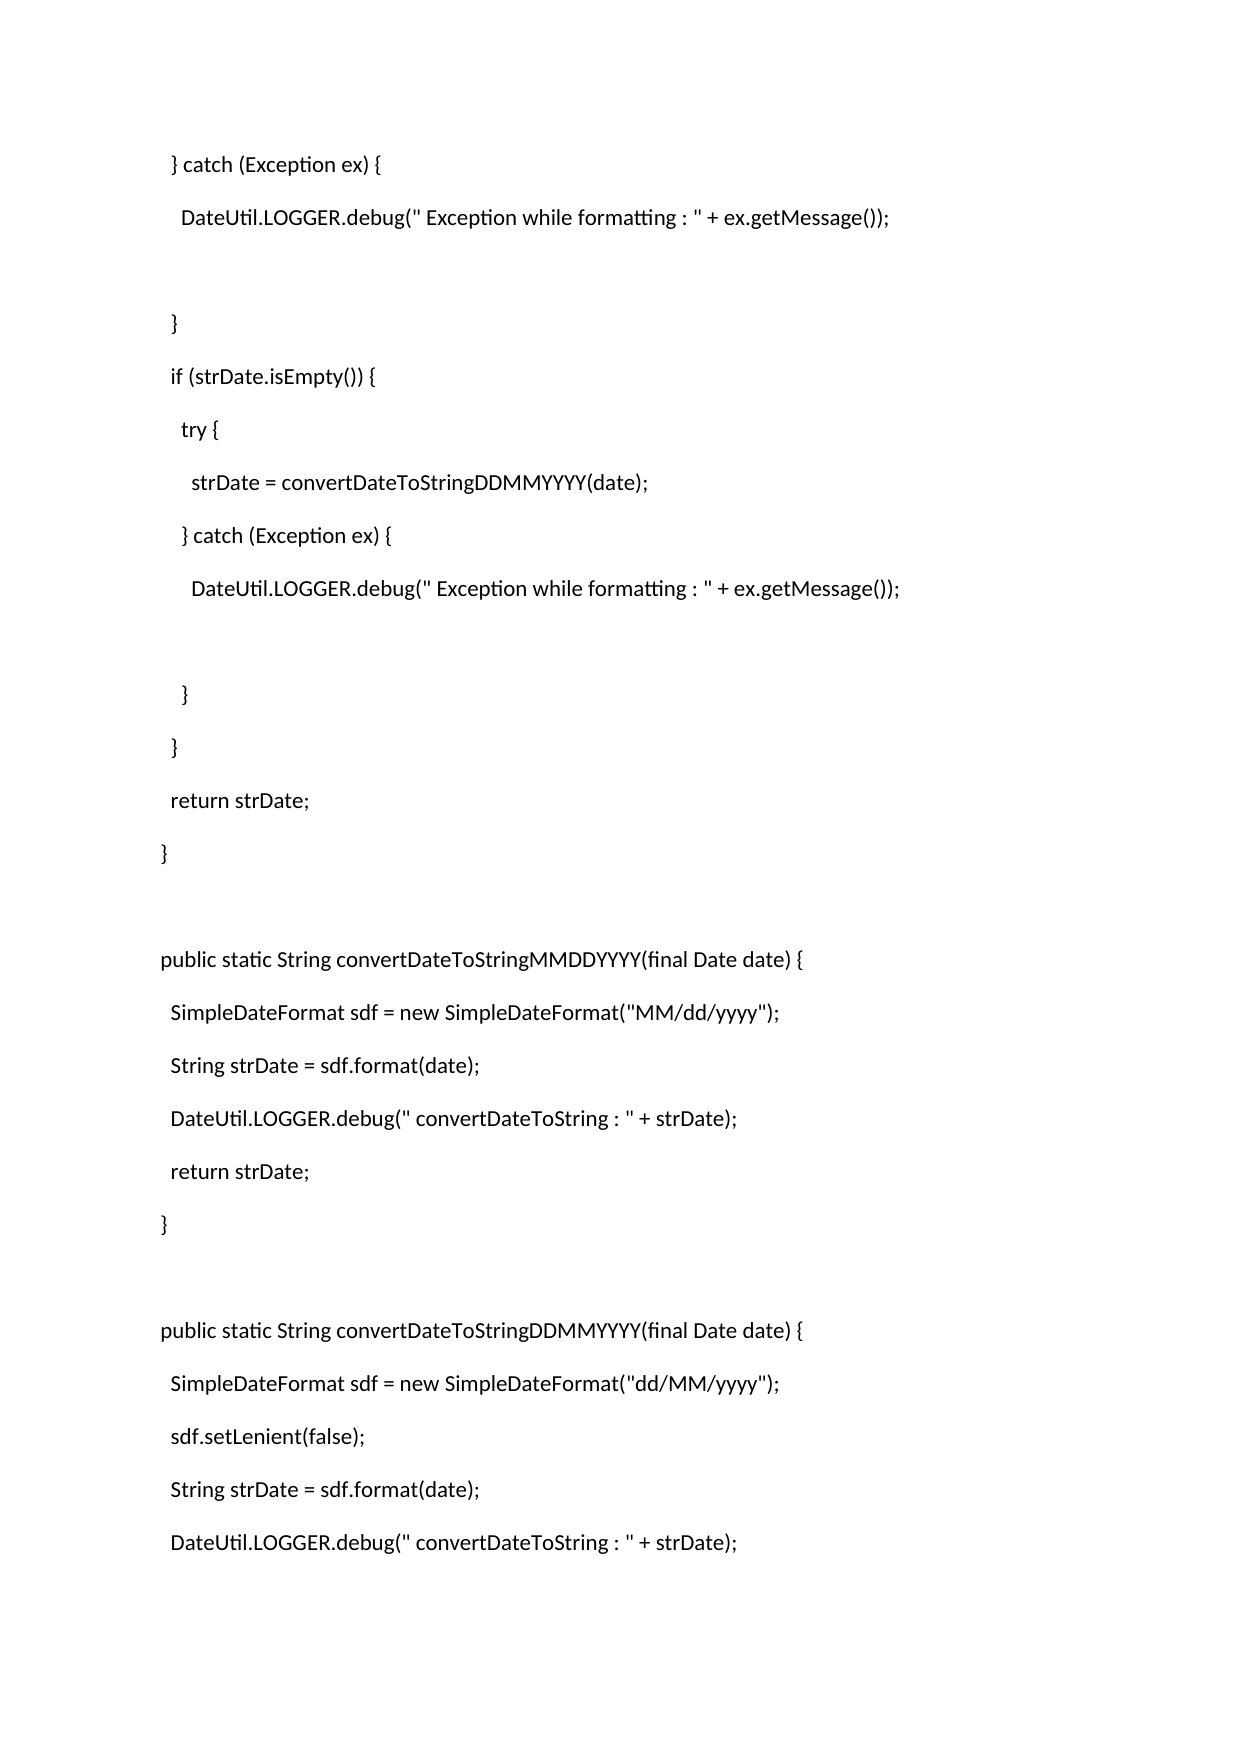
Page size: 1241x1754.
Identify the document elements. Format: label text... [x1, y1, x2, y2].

text if (strDate.isEmpty()) { [150, 362, 1090, 390]
text SimpleDateFormat sdf = new SimpleDateFormat("MM/dd/yyyy"); [150, 998, 1090, 1026]
text } [150, 680, 1090, 708]
text } [150, 733, 1090, 761]
text DateUtil.LOGGER.debug(" convertDateToString : " + strDate); [150, 1528, 1090, 1557]
text } [150, 1210, 1090, 1238]
text DateUtil.LOGGER.debug(" Exception while formatting : " + ex.getMessage()); [150, 574, 1090, 602]
text String strDate = sdf.format(date); [150, 1051, 1090, 1079]
text public static String convertDateToStringDDMMYYYY(final Date date) { [150, 1316, 1090, 1344]
text String strDate = sdf.format(date); [150, 1476, 1090, 1503]
text } catch (Exception ex) { [150, 521, 1090, 549]
text try { [150, 415, 1090, 443]
text strDate = convertDateToStringDDMMYYYY(date); [150, 468, 1090, 496]
text DateUtil.LOGGER.debug(" Exception while formatting : " + ex.getMessage()); [150, 203, 1090, 231]
text } [150, 309, 1090, 337]
text DateUtil.LOGGER.debug(" convertDateToString : " + strDate); [150, 1104, 1090, 1132]
text return strDate; [150, 1157, 1090, 1185]
text return strDate; [150, 786, 1090, 814]
text } catch (Exception ex) { [150, 150, 1090, 178]
text SimpleDateFormat sdf = new SimpleDateFormat("dd/MM/yyyy"); [150, 1369, 1090, 1397]
text public static String convertDateToStringMMDDYYYY(final Date date) { [150, 945, 1090, 973]
text } [150, 839, 1090, 867]
text sdf.setLenient(false); [150, 1422, 1090, 1451]
